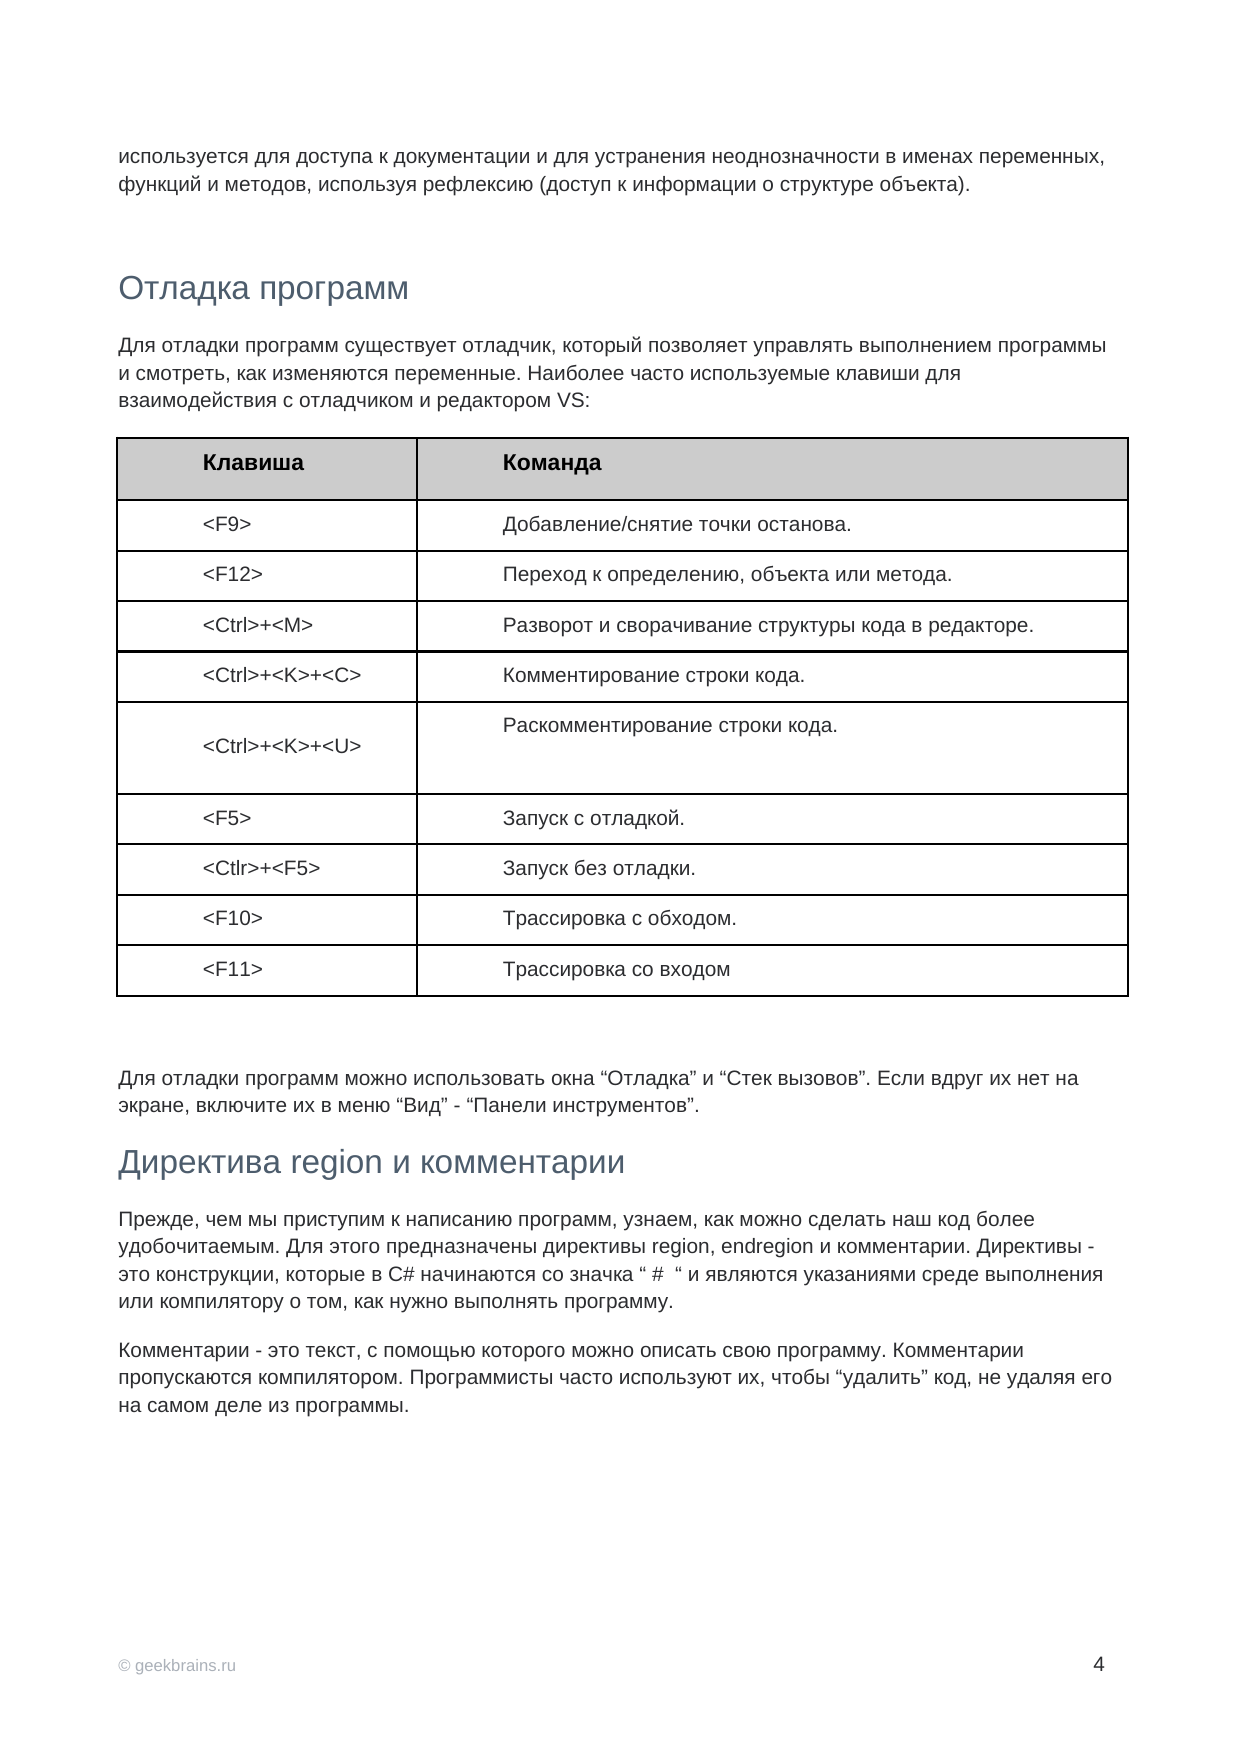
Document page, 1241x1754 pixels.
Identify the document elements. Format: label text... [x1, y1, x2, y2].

table_cell Переход к определению, объекта или метода. [418, 552, 1127, 600]
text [118, 144, 1122, 196]
text Для отладки программ можно использовать окна “Отладка” и “Стек вызовов”. Если вдруг их нет на экране, включите их в меню “Вид” - “Панели инструментов”. [118, 1066, 1122, 1117]
table_cell <Ctrl>+<K>+<C> [118, 653, 416, 701]
table_header Клавиша [118, 439, 416, 499]
table_cell <Ctrl>+<M> [118, 602, 416, 650]
table_cell Комментирование строки кода. [418, 653, 1127, 701]
table_cell Разворот и сворачивание структуры кода в редакторе. [418, 602, 1127, 650]
table_cell Запуск без отладки. [418, 845, 1127, 894]
table_cell <F11> [118, 946, 416, 994]
text Прежде, чем мы приступим к написанию программ, узнаем, как можно сделать наш код более удобочитаемым. Для этого предназначены директивы region, endregion и комментарии. Директивы - это конструкции, которые в C# начинаются со значка “ # “ и являются указаниями среде выполнения или компилятору о том, как нужно выполнять программу. [118, 1207, 1122, 1313]
table_cell <Ctlr>+<F5> [118, 845, 416, 894]
subtitle Отладка программ [118, 268, 1122, 307]
table_cell Раскомментирование строки кода. [418, 703, 1127, 793]
subtitle Директива region и комментарии [118, 1142, 1122, 1180]
table_cell <F9> [118, 501, 416, 549]
text Для отладки программ существует отладчик, который позволяет управлять выполнением программы и смотреть, как изменяются переменные. Наиболее часто используемые клавиши для взаимодействия с отладчиком и редактором VS: [118, 333, 1122, 412]
table_cell Трассировка с обходом. [418, 896, 1127, 944]
table_cell <F12> [118, 552, 416, 600]
table_cell <F10> [118, 896, 416, 944]
text Комментарии - это текст, с помощью которого можно описать свою программу. Комментарии пропускаются компилятором. Программисты часто используют их, чтобы “удалить” код, не удаляя его на самом деле из программы. [118, 1337, 1122, 1416]
table_cell <F5> [118, 795, 416, 843]
table_header Команда [418, 439, 1127, 499]
table_cell Запуск с отладкой. [418, 795, 1127, 843]
table_cell Трассировка со входом [418, 946, 1127, 994]
table_cell <Ctrl>+<K>+<U> [118, 703, 416, 793]
table_cell Добавление/снятие точки останова. [418, 501, 1127, 549]
